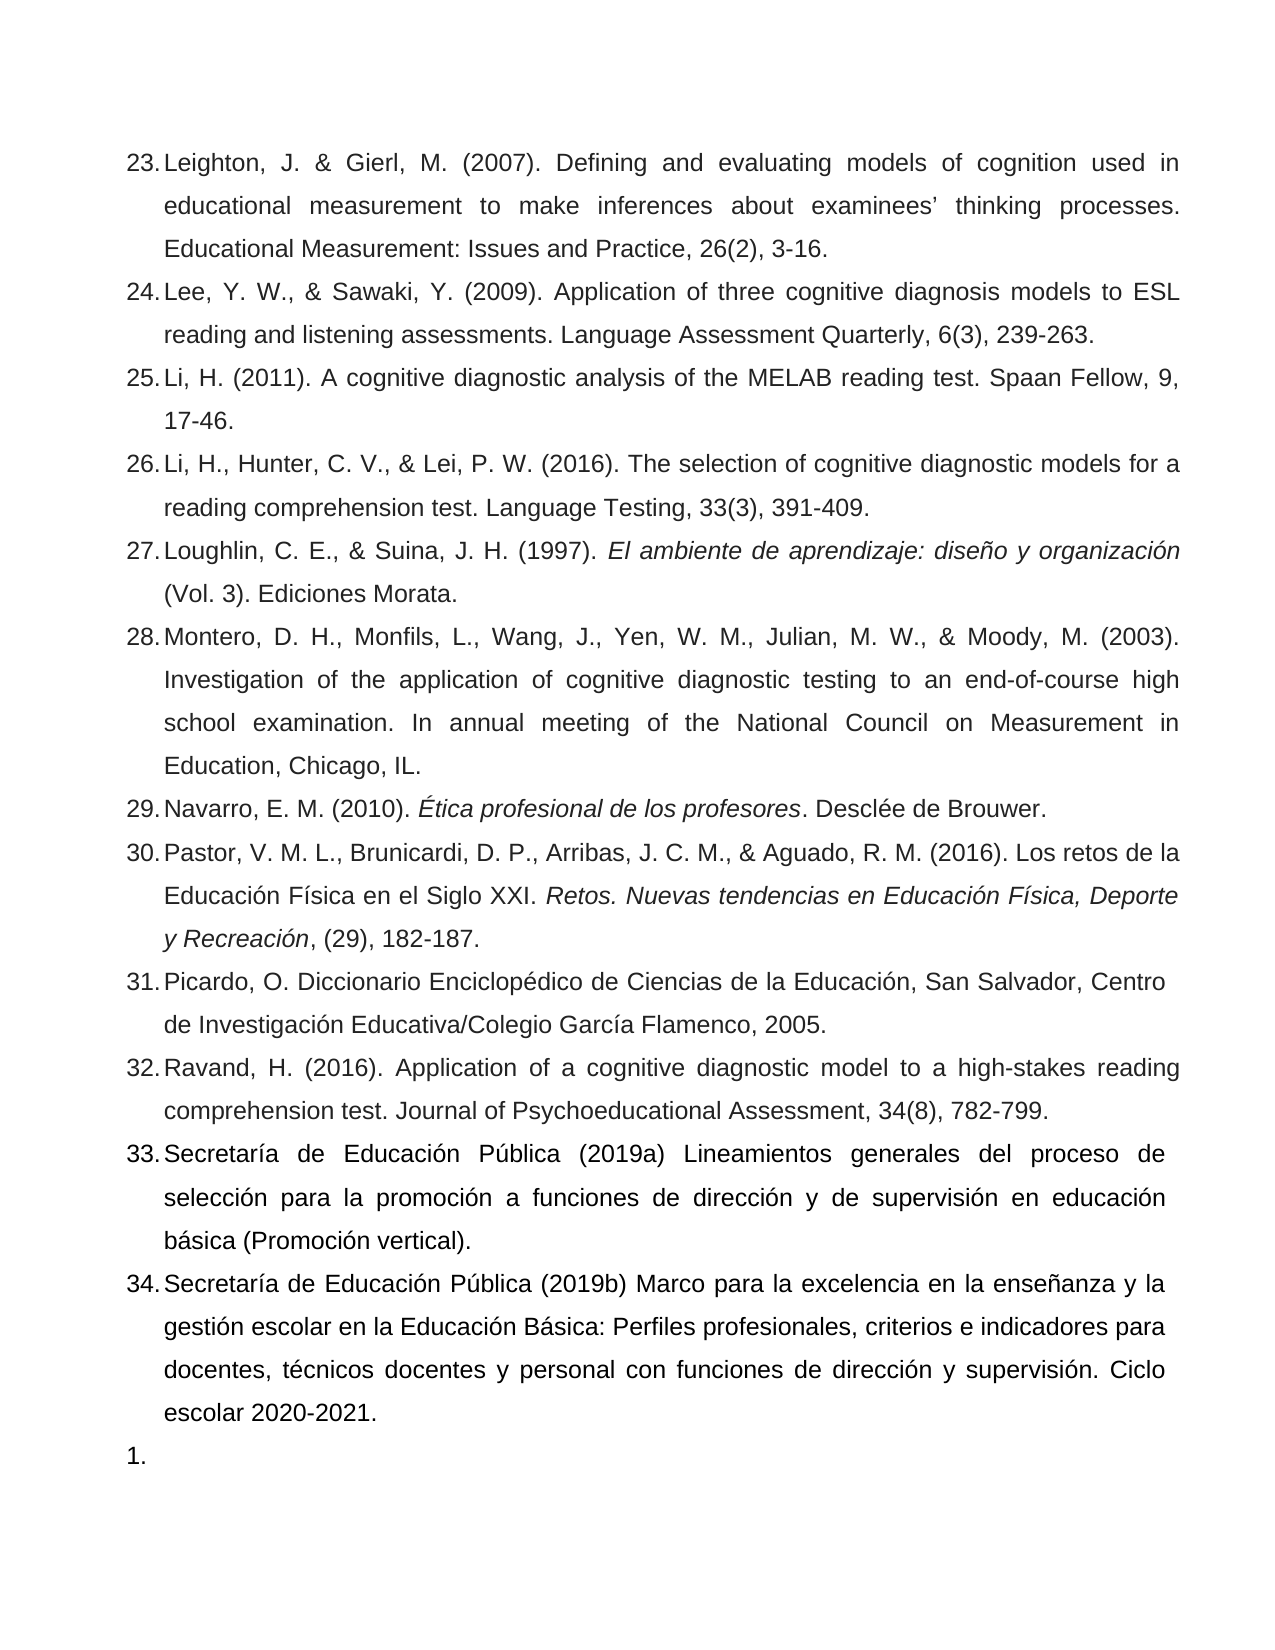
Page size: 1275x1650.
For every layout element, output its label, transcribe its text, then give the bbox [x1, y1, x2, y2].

list Pastor, V. M. L., Brunicardi, D. P., Arribas, J. C. M., & Aguado, R. M. (2016). Los retos de la Educación Física en el Siglo XXI. Retos. Nuevas tendencias en Educación Física, Deporte y Recreación, (29), 182-187. [126, 838, 1182, 953]
list Leighton, J. & Gierl, M. (2007). Defining and evaluating models of cognition used in educational measurement to make inferences about examinees’ thinking processes. Educational Measurement: Issues and Practice, 26(2), 3-16. [126, 148, 1182, 263]
list Secretaría de Educación Pública (2019a) Lineamientos generales del proceso de selección para la promoción a funciones de dirección y de supervisión en educación básica (Promoción vertical). [126, 1139, 1167, 1254]
list Secretaría de Educación Pública (2019b) Marco para la excelencia en la enseñanza y la gestión escolar en la Educación Básica: Perfiles profesionales, criterios e indicadores para docentes, técnicos docentes y personal con funciones de dirección y supervisión. Ciclo escolar 2020-2021. [126, 1269, 1167, 1427]
list Lee, Y. W., & Sawaki, Y. (2009). Application of three cognitive diagnosis models to ESL reading and listening assessments. Language Assessment Quarterly, 6(3), 239-263. [126, 277, 1182, 349]
list Picardo, O. Diccionario Enciclopédico de Ciencias de la Educación, San Salvador, Centro de Investigación Educativa/Colegio García Flamenco, 2005. [126, 967, 1167, 1039]
list Navarro, E. M. (2010). Ética profesional de los profesores. Desclée de Brouwer. [126, 794, 1182, 823]
list Li, H., Hunter, C. V., & Lei, P. W. (2016). The selection of cognitive diagnostic models for a reading comprehension test. Language Testing, 33(3), 391-409. [126, 449, 1182, 521]
list Ravand, H. (2016). Application of a cognitive diagnostic model to a high-stakes reading comprehension test. Journal of Psychoeducational Assessment, 34(8), 782-799. [126, 1053, 1182, 1125]
list Montero, D. H., Monfils, L., Wang, J., Yen, W. M., Julian, M. W., & Moody, M. (2003). Investigation of the application of cognitive diagnostic testing to an end-of-course high school examination. In annual meeting of the National Council on Measurement in Education, Chicago, IL. [126, 622, 1182, 780]
list Loughlin, C. E., & Suina, J. H. (1997). El ambiente de aprendizaje: diseño y organización (Vol. 3). Ediciones Morata. [126, 536, 1182, 608]
list Li, H. (2011). A cognitive diagnostic analysis of the MELAB reading test. Spaan Fellow, 9, 17-46. [126, 363, 1182, 435]
